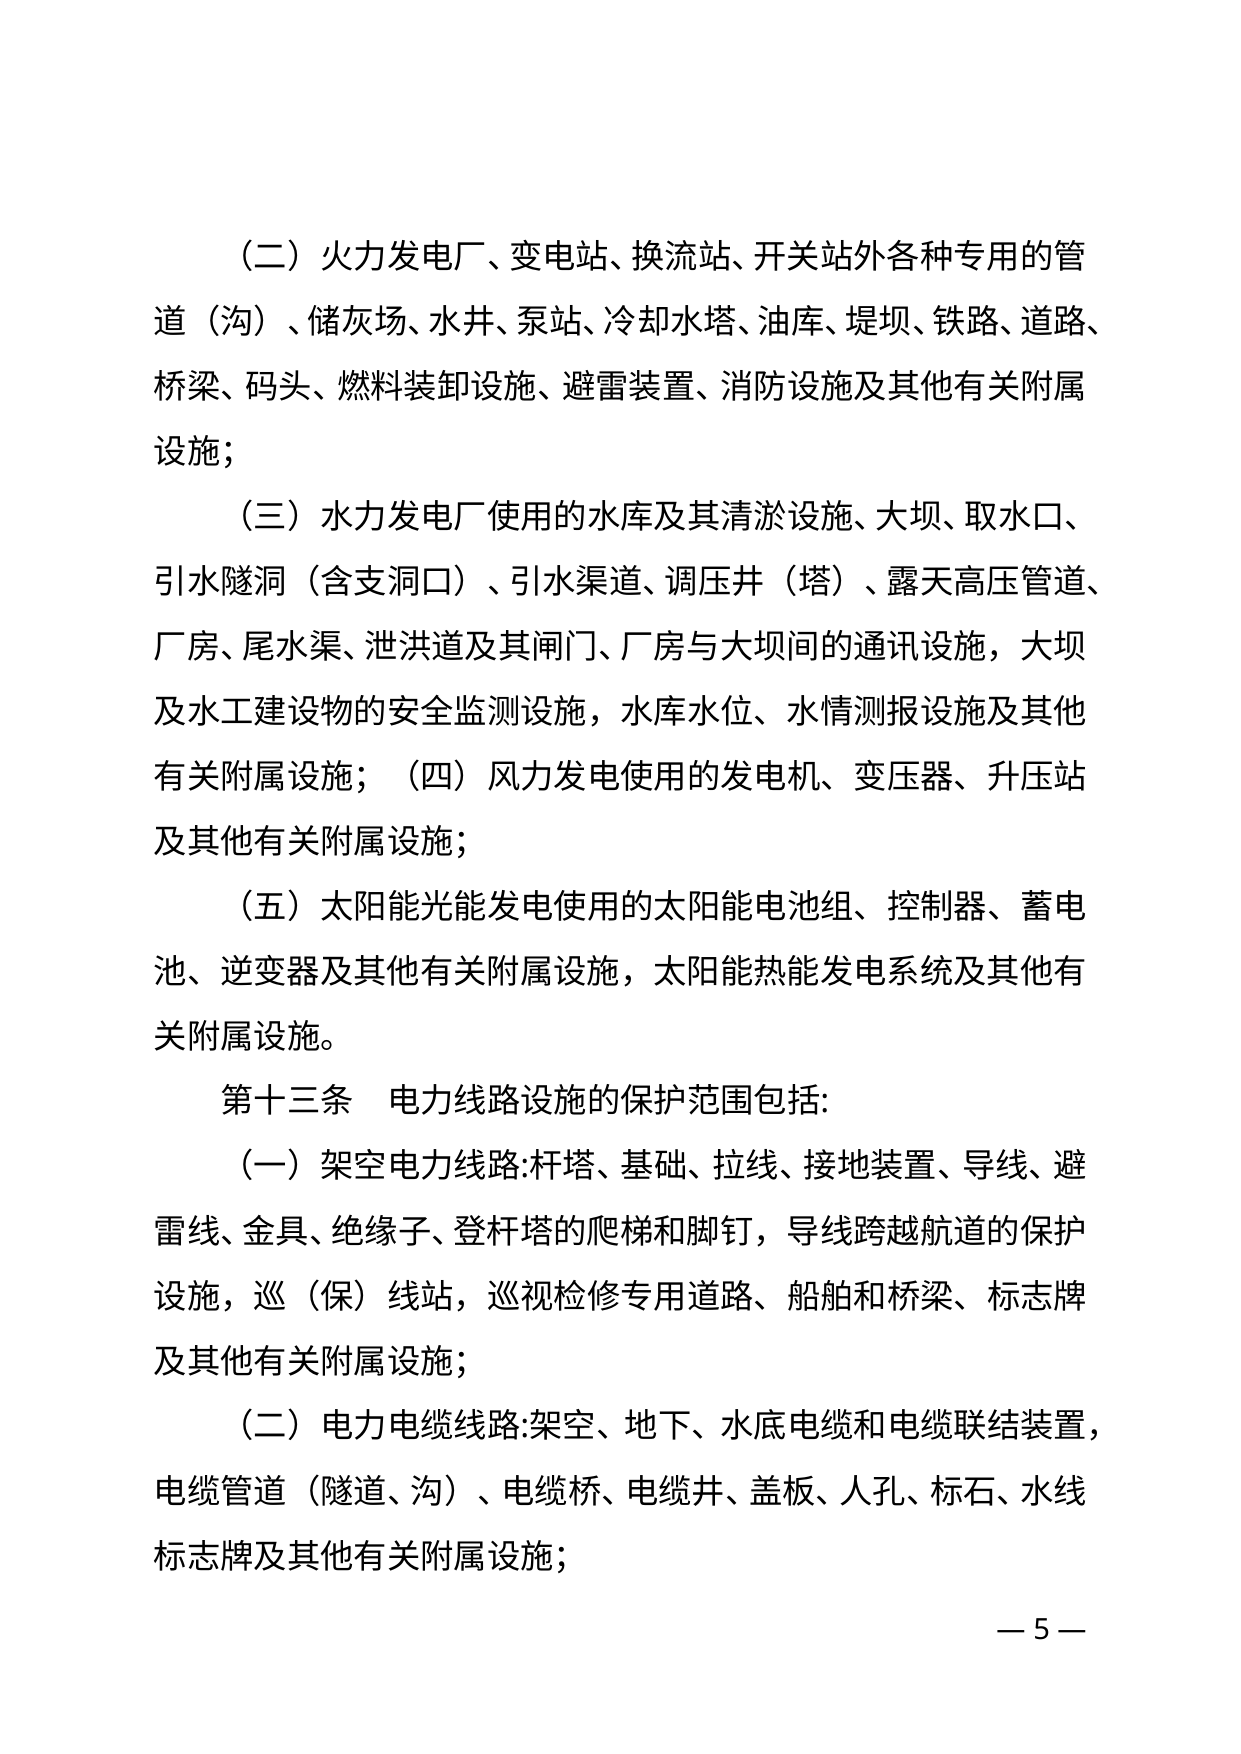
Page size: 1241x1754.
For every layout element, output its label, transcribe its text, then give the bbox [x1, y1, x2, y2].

text 第十二条 发电、变电设施的保护范围包括: [153, 221, 1087, 286]
text 第十三条 电力线路设施的保护范围包括: [153, 1196, 1087, 1261]
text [153, 1521, 1087, 1586]
text （一）架空电力线路:杆塔、基础、拉线、接地装置、导线、避雷线、金具、绝缘子、登杆塔的爬梯和脚钉，导线跨越航道的保护设施，巡（保）线站，巡视检修专用道路、船舶和桥梁、标志牌及其他有关附属设施； [153, 1261, 1087, 1521]
text （二）火力发电厂、变电站、换流站、开关站外各种专用的管道（沟）、储灰场、水井、泵站、冷却水塔、油库、堤坝、铁路、道路、桥梁、码头、燃料装卸设施、避雷装置、消防设施及其他有关附属设施； [153, 351, 1087, 611]
text （一）发电厂、变电站、换流站、开关站内的设施； [153, 286, 1087, 351]
text （五）太阳能光能发电使用的太阳能电池组、控制器、蓄电池、逆变器及其他有关附属设施，太阳能热能发电系统及其他有关附属设施。 [153, 1001, 1087, 1196]
text （三）水力发电厂使用的水库及其清淤设施、大坝、取水口、引水隧洞（含支洞口）、引水渠道、调压井（塔）、露天高压管道、厂房、尾水渠、泄洪道及其闸门、厂房与大坝间的通讯设施，大坝及水工建设物的安全监测设施，水库水位、水情测报设施及其他有关附属设施；（四）风力发电使用的发电机、变压器、升压站及其他有关附属设施； [153, 611, 1087, 1001]
